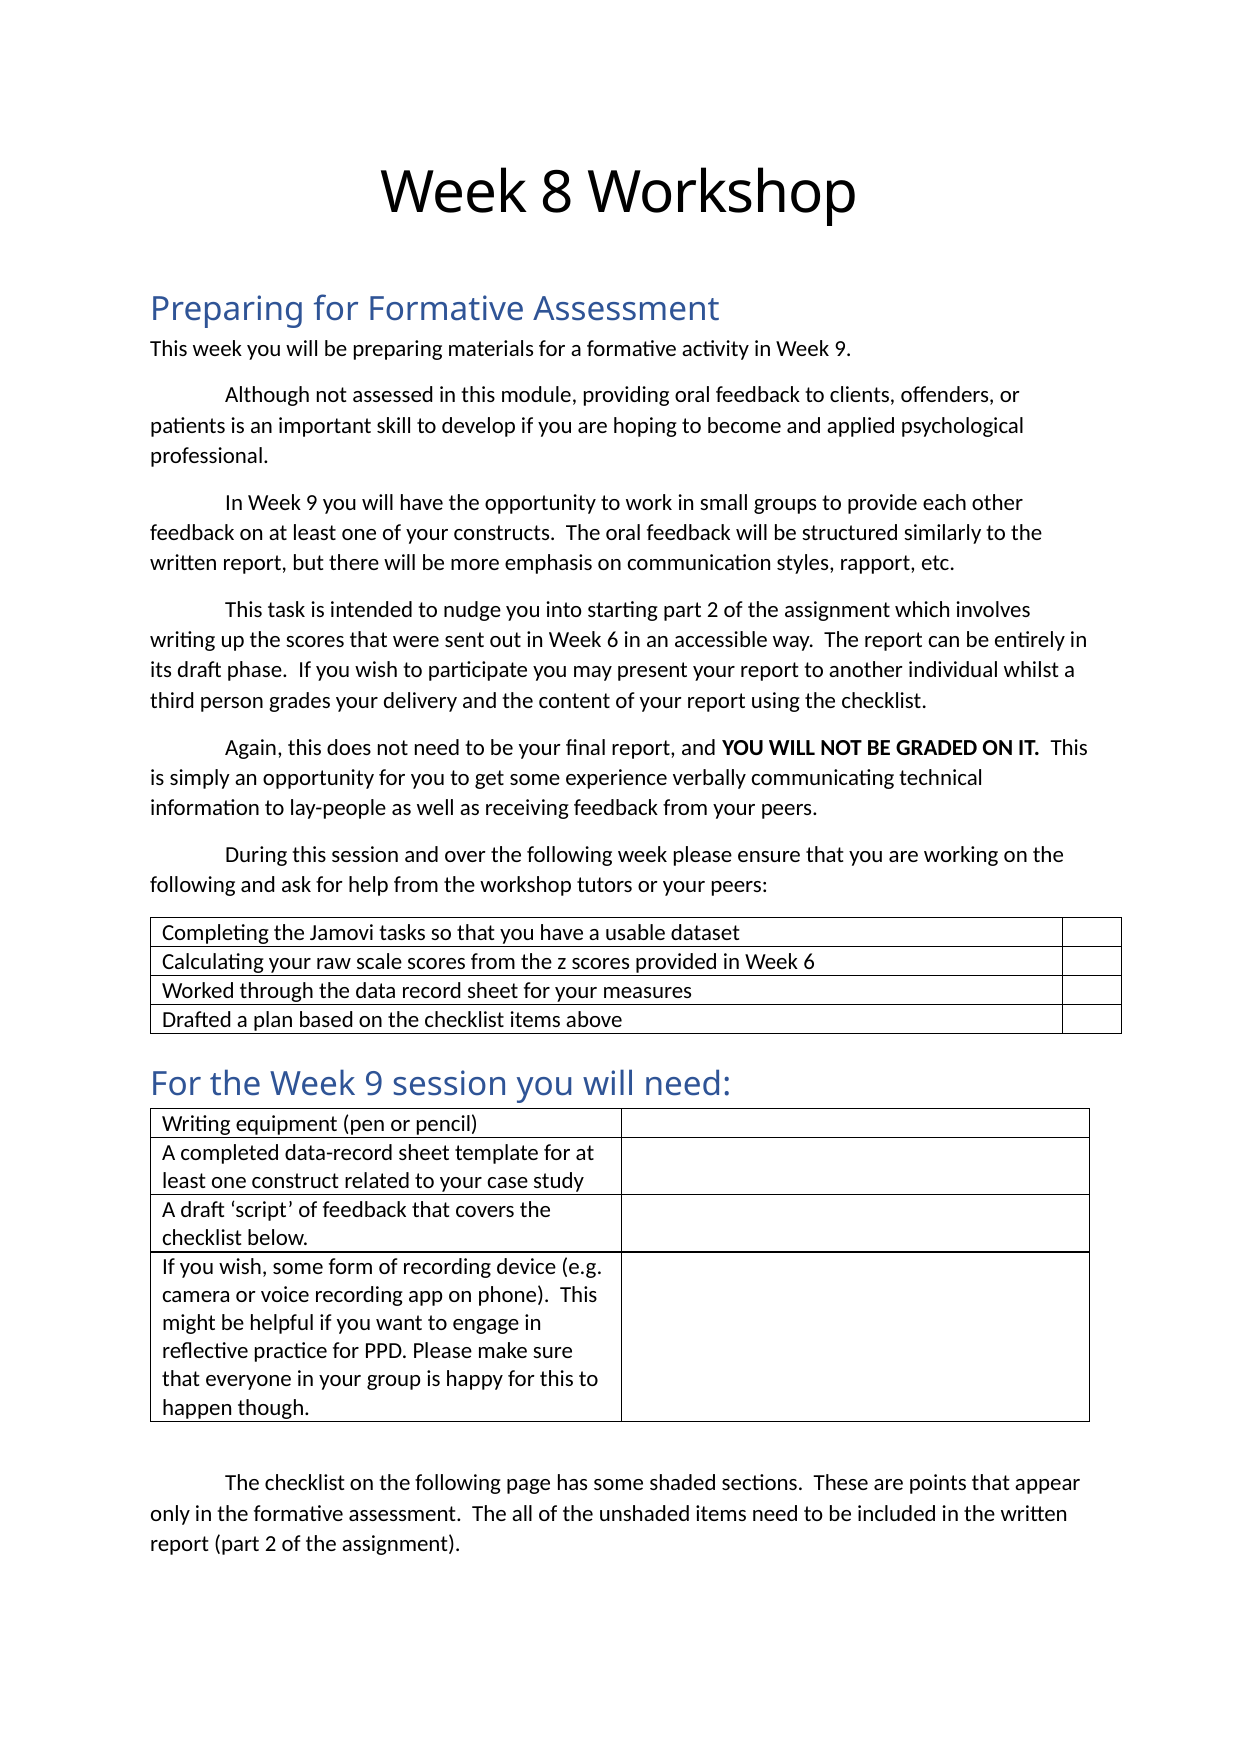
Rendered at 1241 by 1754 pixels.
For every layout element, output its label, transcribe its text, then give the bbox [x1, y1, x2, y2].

table_cell A draft ‘script’ of feedback that covers the checklist below. [151, 1195, 621, 1251]
table_cell [622, 1138, 1089, 1194]
table_header Completing the Jamovi tasks so that you have a usable dataset [151, 918, 1062, 946]
table_cell A completed data-record sheet template for at least one construct related to your case study [151, 1138, 621, 1194]
subtitle For the Week 9 session you will need: [150, 1059, 1090, 1105]
text The checklist on the following page has some shaded sections. These are points that appear only in the formative assessment. The all of the unshaded items need to be included in the written report (part 2 of the assignment). [150, 1468, 1090, 1557]
table_header [622, 1109, 1089, 1137]
table_cell [1063, 1005, 1121, 1033]
text Again, this does not need to be your final report, and YOU WILL NOT BE GRADED ON IT. This is simply an opportunity for you to get some experience verbally communicating technical information to lay-people as well as receiving feedback from your peers. [150, 733, 1090, 821]
text Although not assessed in this module, providing oral feedback to clients, offenders, or patients is an important skill to develop if you are hoping to become and applied psychological professional. [150, 381, 1090, 469]
table_header [1063, 918, 1121, 946]
text This task is intended to nudge you into starting part 2 of the assignment which involves writing up the scores that were sent out in Week 6 in an accessible way. The report can be entirely in its draft phase. If you wish to participate you may present your report to another individual whilst a third person grades your delivery and the content of your report using the checklist. [150, 595, 1090, 714]
text This week you will be preparing materials for a formative activity in Week 9. [150, 334, 1090, 362]
title Week 8 Workshop [150, 150, 1090, 229]
table_cell If you wish, some form of recording device (e.g. camera or voice recording app on phone). This might be helpful if you want to engage in reflective practice for PPD. Please make sure that everyone in your group is happy for this to happen though. [151, 1253, 621, 1421]
table_header Writing equipment (pen or pencil) [151, 1109, 621, 1137]
table_cell [622, 1195, 1089, 1251]
table_cell Worked through the data record sheet for your measures [151, 976, 1062, 1004]
table_cell Calculating your raw scale scores from the z scores provided in Week 6 [151, 947, 1062, 975]
text During this session and over the following week please ensure that you are working on the following and ask for help from the workshop tutors or your peers: [150, 840, 1090, 898]
text In Week 9 you will have the opportunity to work in small groups to provide each other feedback on at least one of your constructs. The oral feedback will be structured similarly to the written report, but there will be more emphasis on communication styles, rapport, etc. [150, 488, 1090, 576]
table_cell [622, 1253, 1089, 1421]
table_cell Drafted a plan based on the checklist items above [151, 1005, 1062, 1033]
table_cell [1063, 976, 1121, 1004]
table_cell [1063, 947, 1121, 975]
subtitle Preparing for Formative Assessment [150, 285, 1090, 330]
